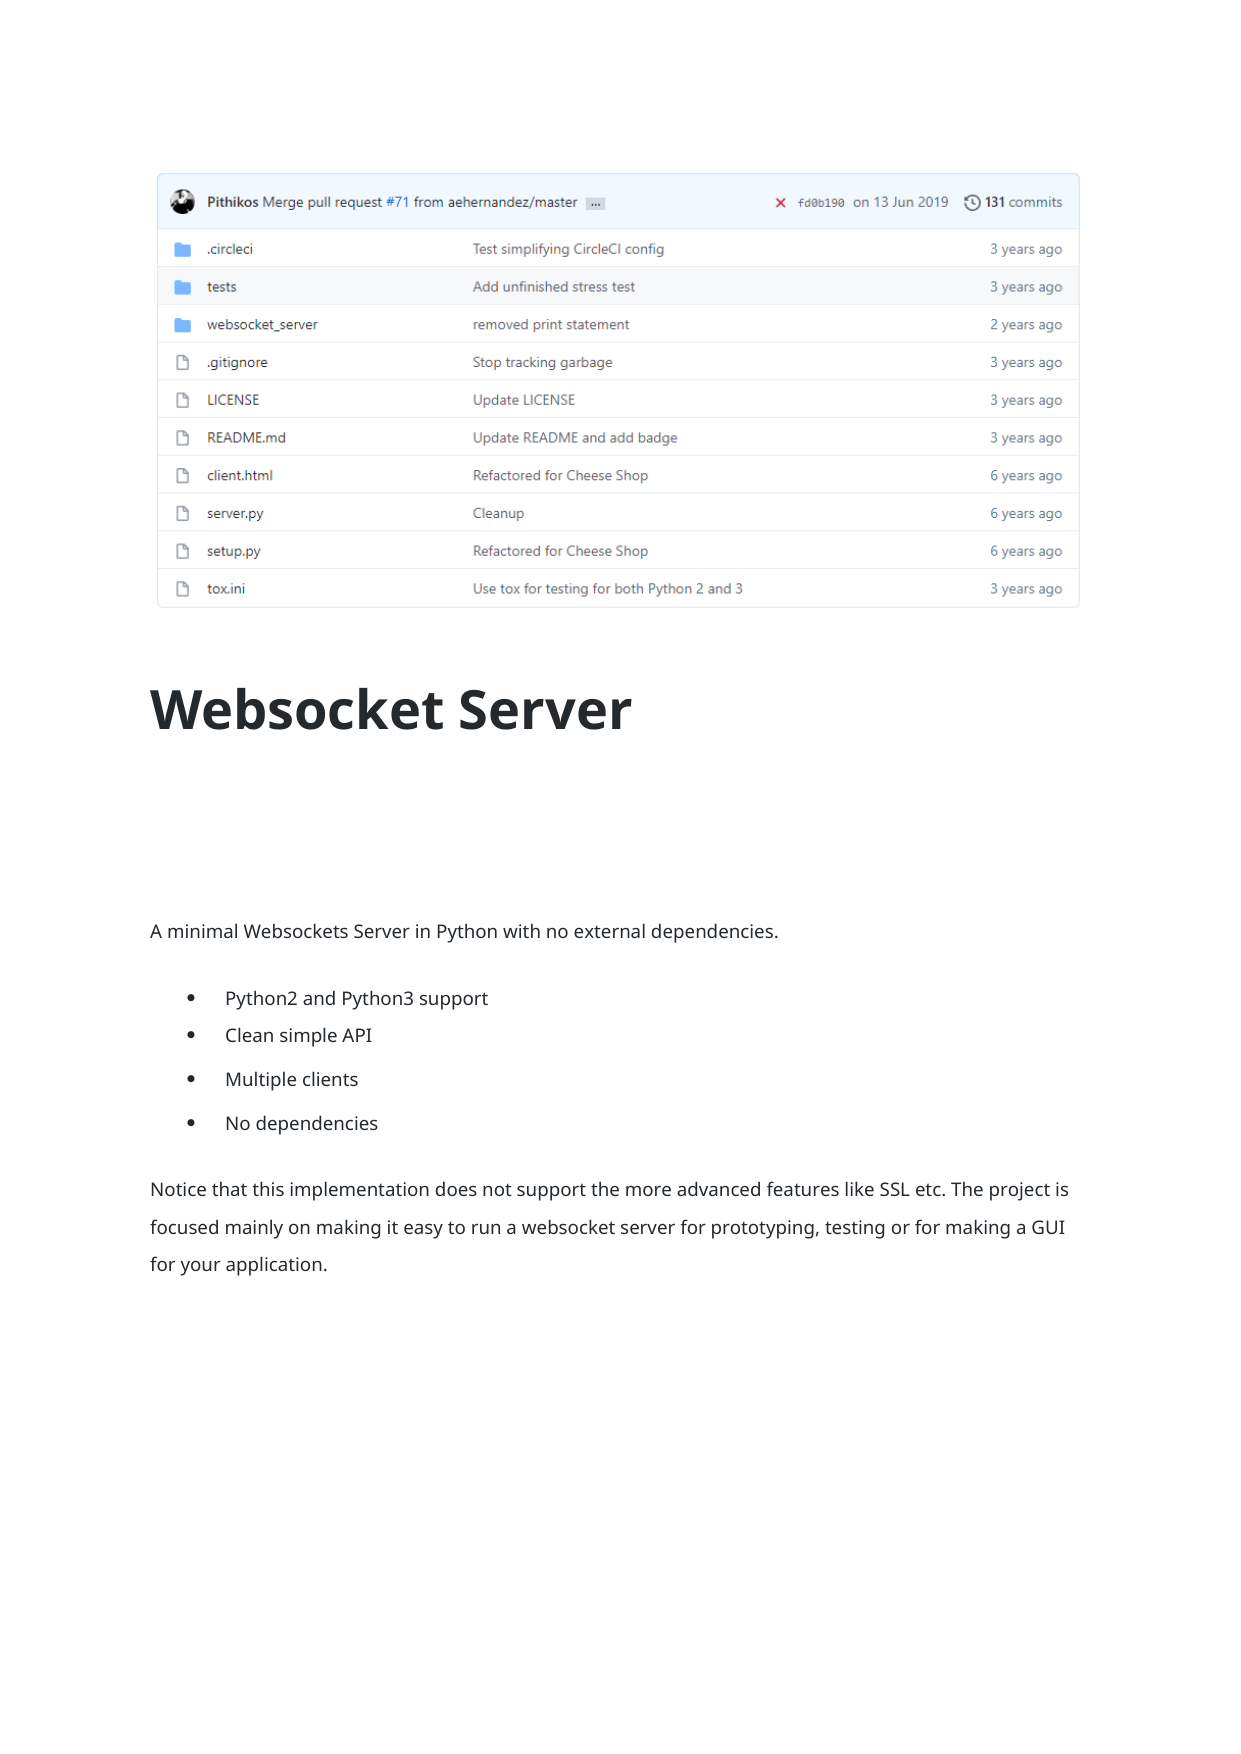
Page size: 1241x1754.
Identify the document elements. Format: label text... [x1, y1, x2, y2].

list Multiple clients [187, 1060, 1090, 1098]
list Clean simple API [187, 1017, 1090, 1054]
list Python2 and Python3 support [187, 979, 1090, 1017]
subtitle Websocket Server [150, 671, 1090, 746]
text Notice that this implementation does not support the more advanced features like SSL etc. The project is focused mainly on making it easy to run a websocket server for prototyping, testing or for making a GUI for your application. [150, 1171, 1090, 1283]
text A minimal Websockets Server in Python with no external dependencies. [150, 912, 1090, 950]
picture [150, 164, 1091, 618]
list No dependencies [187, 1104, 1090, 1142]
